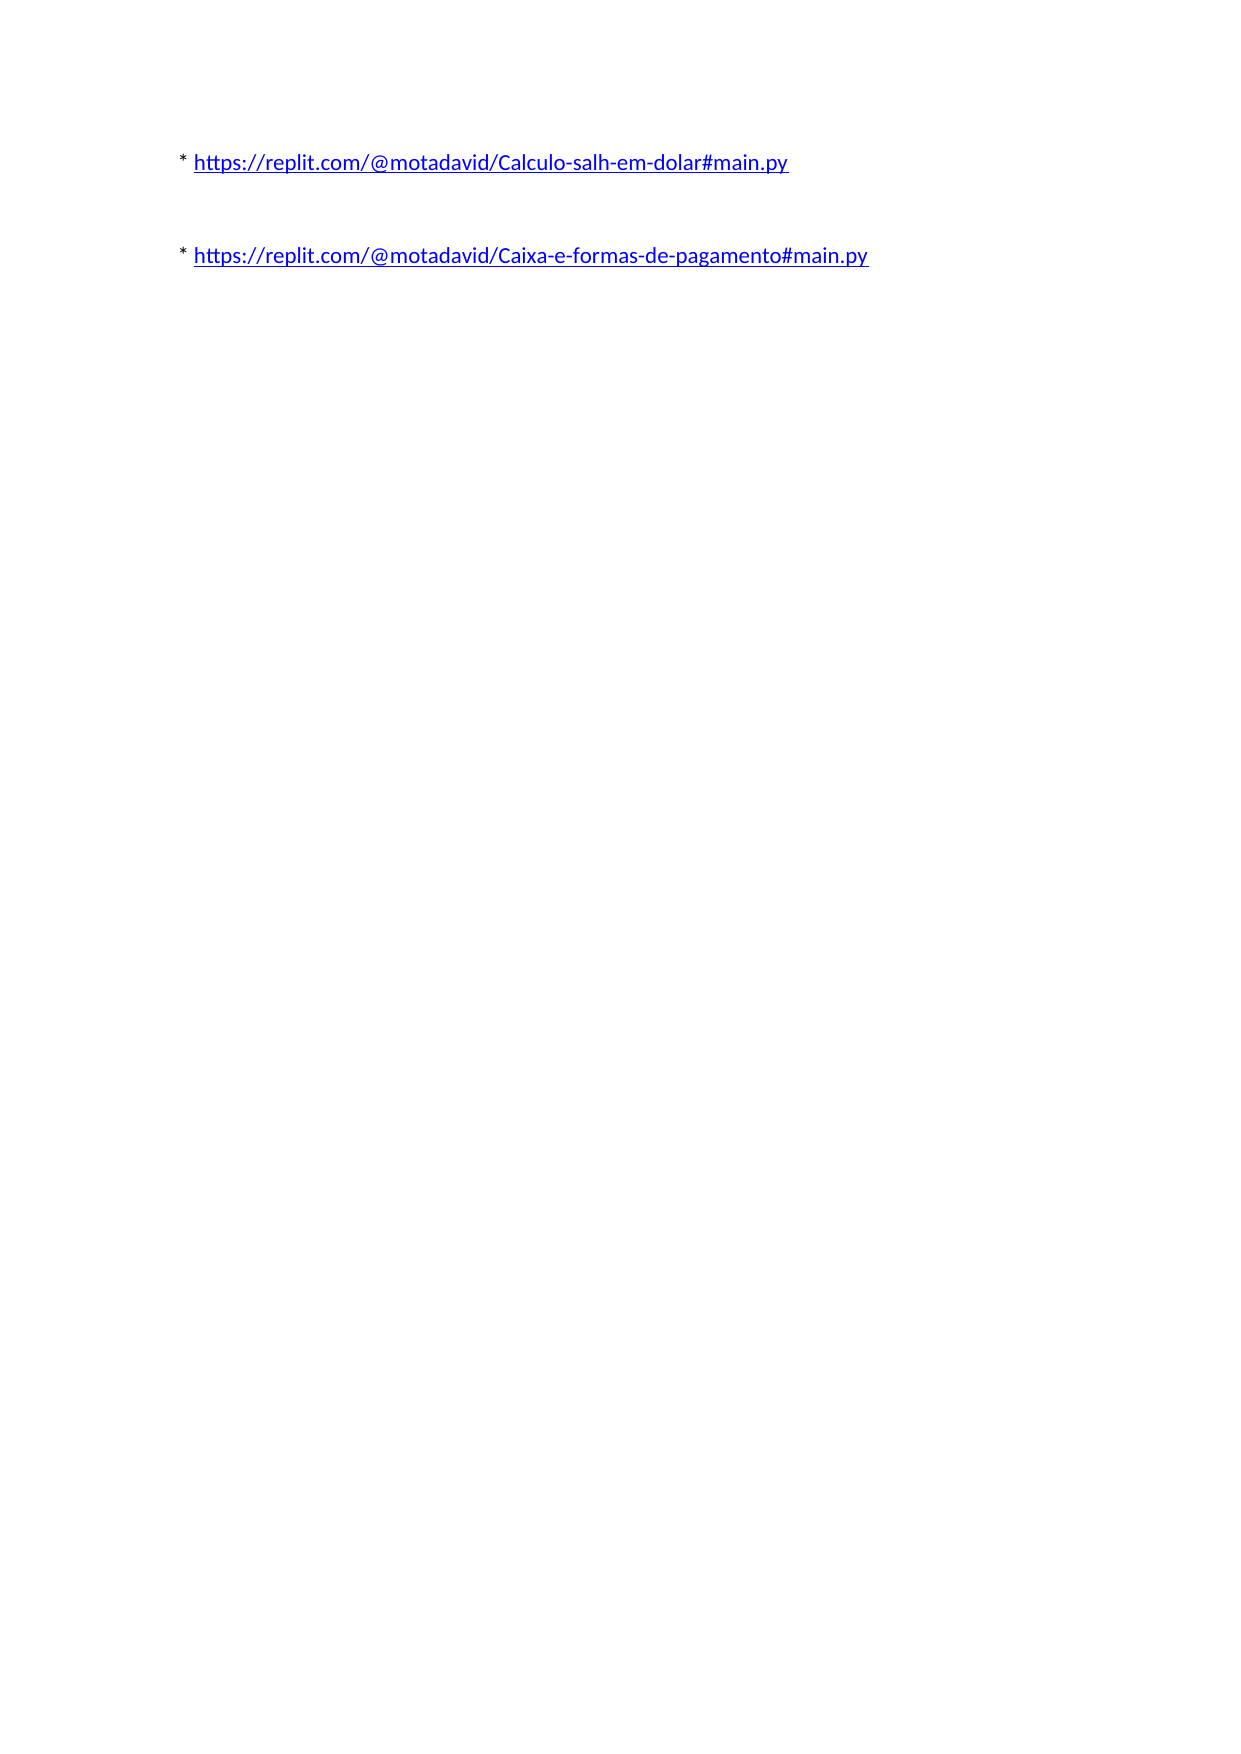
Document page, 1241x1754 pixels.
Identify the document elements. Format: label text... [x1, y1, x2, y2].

text * https://replit.com/@motadavid/Calculo-salh-em-dolar#main.py [177, 148, 1063, 176]
text * https://replit.com/@motadavid/Caixa-e-formas-de-pagamento#main.py [177, 241, 1063, 269]
